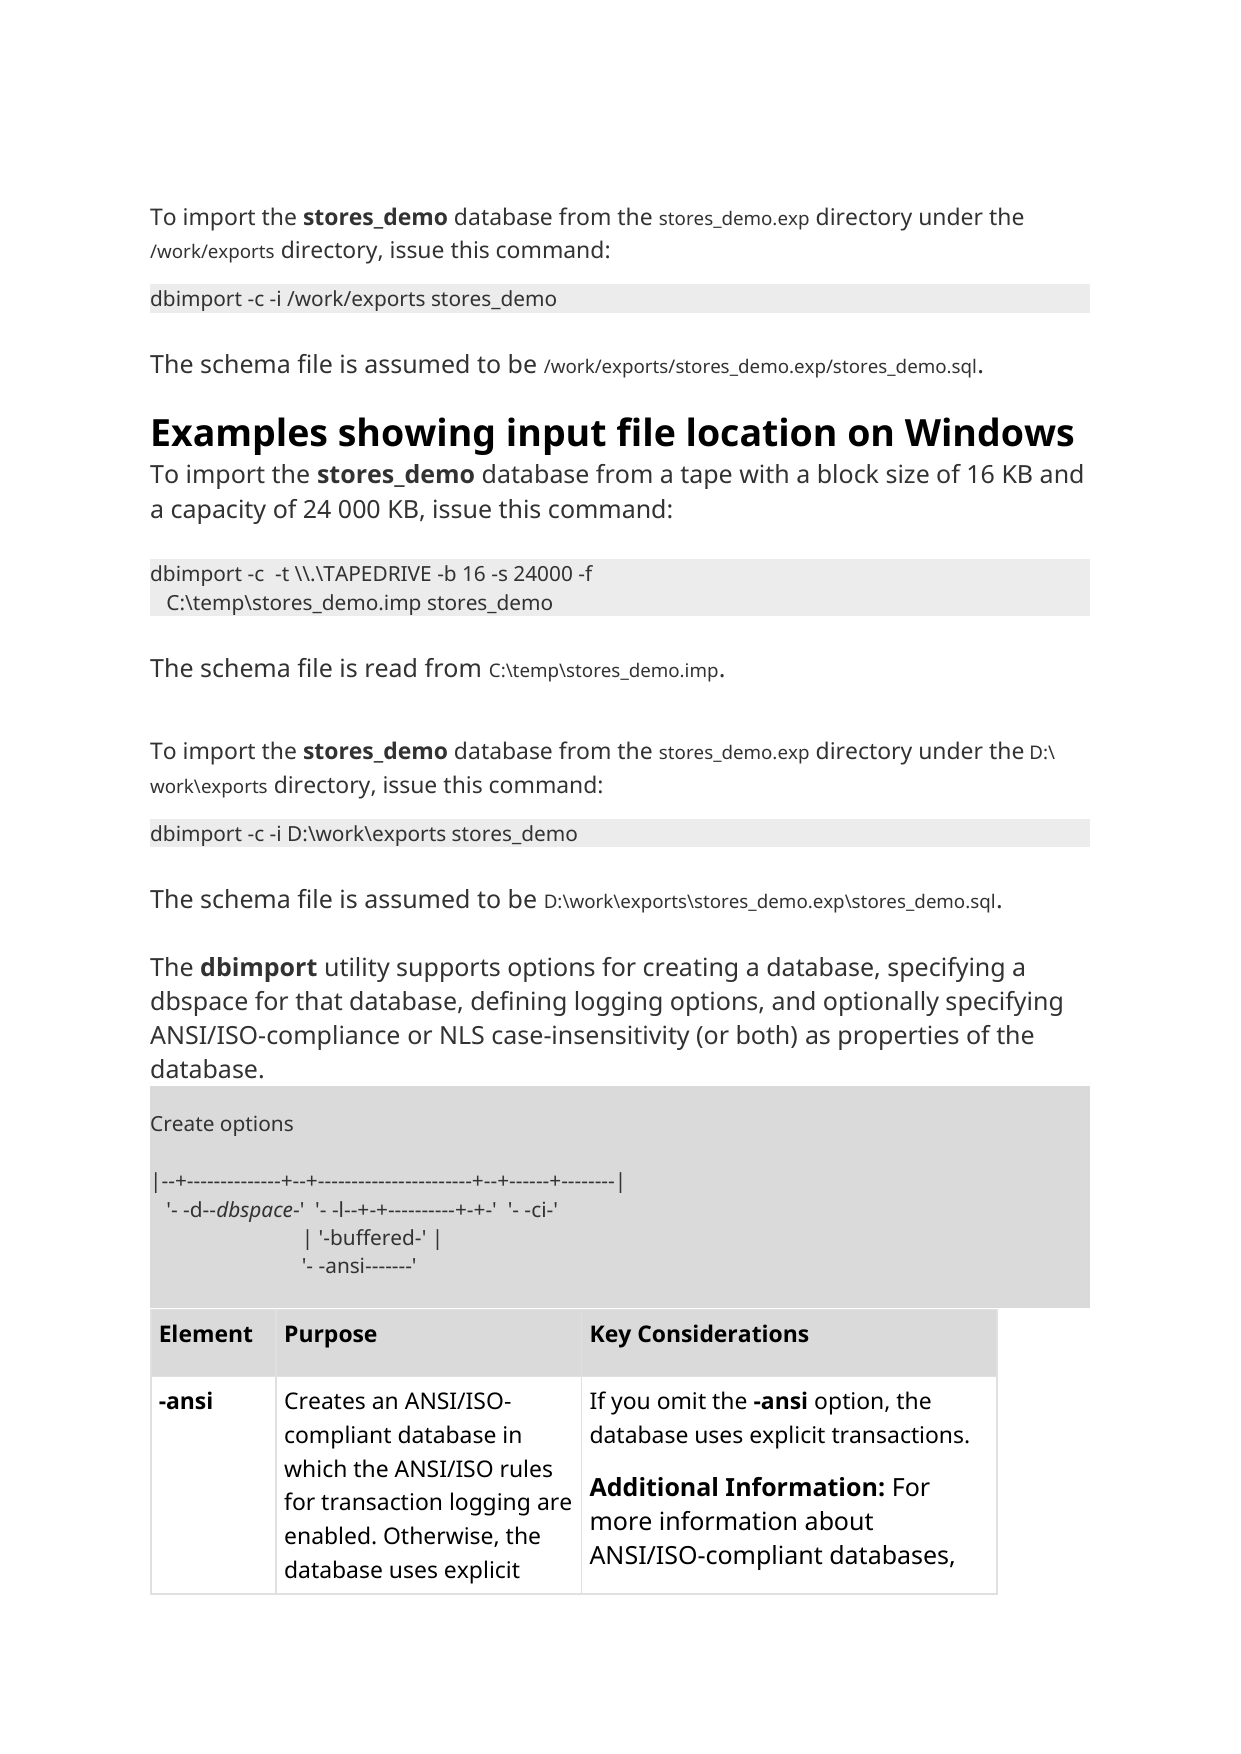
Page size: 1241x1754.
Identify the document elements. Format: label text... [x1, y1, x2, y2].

table_header Key Considerations [582, 1310, 996, 1376]
text To import the stores_demo database from the stores_demo.exp directory under the /work/exports directory, issue this command: [150, 200, 1090, 265]
subtitle Examples showing input file location on Windows [150, 406, 1090, 457]
text Create options [150, 1109, 1090, 1138]
text The schema file is assumed to be /work/exports/stores_demo.exp/stores_demo.sql. [150, 347, 1090, 381]
text The dbimport utility supports options for creating a database, specifying a dbspace for that database, defining logging options, and optionally specifying ANSI/ISO-compliance or NLS case-insensitivity (or both) as properties of the database. [150, 949, 1090, 1086]
text The schema file is assumed to be D:\work\exports\stores_demo.exp\stores_demo.sql. [150, 881, 1090, 916]
text | '-buffered-' | [150, 1223, 1090, 1252]
text '- -ansi-------' [150, 1252, 1090, 1280]
table_header Element [152, 1310, 275, 1376]
text C:\temp\stores_demo.imp stores_demo [150, 588, 1090, 616]
text |--+--------------+--+-----------------------+--+------+--------| [150, 1166, 1090, 1195]
text '- -d--dbspace-' '- -l--+-+----------+-+-' '- -ci-' [150, 1195, 1090, 1223]
table_cell -ansi [152, 1377, 275, 1593]
text dbimport -c -i D:\work\exports stores_demo [150, 819, 1090, 847]
table_header Purpose [277, 1310, 581, 1376]
text dbimport -c -i /work/exports stores_demo [150, 284, 1090, 313]
text To import the stores_demo database from the stores_demo.exp directory under the D:\work\exports directory, issue this command: [150, 735, 1090, 800]
text To import the stores_demo database from a tape with a block size of 16 KB and a capacity of 24 000 KB, issue this command: [150, 457, 1090, 525]
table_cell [277, 1377, 581, 1593]
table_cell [582, 1377, 996, 1593]
text The schema file is read from C:\temp\stores_demo.imp. [150, 650, 1090, 684]
text dbimport -c -t \\.\TAPEDRIVE -b 16 -s 24000 -f [150, 559, 1090, 588]
